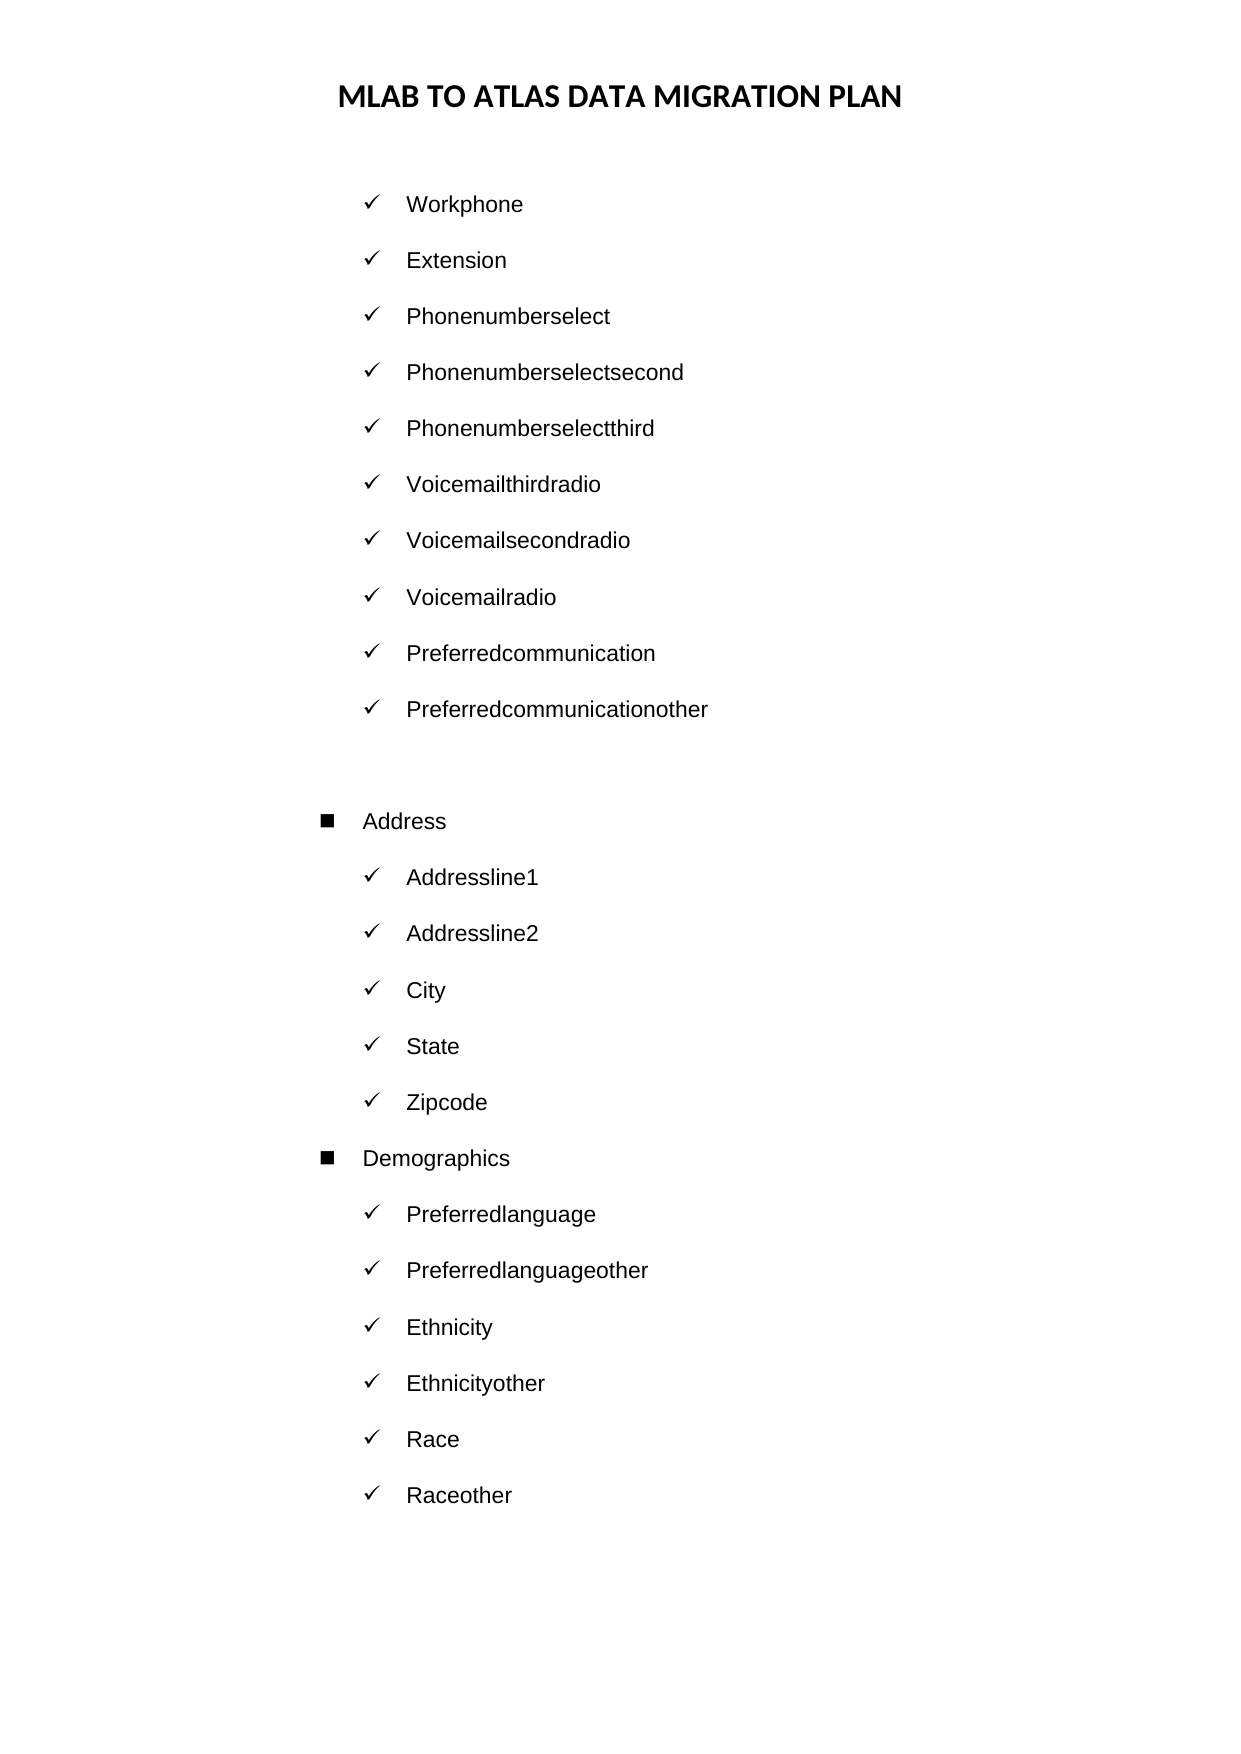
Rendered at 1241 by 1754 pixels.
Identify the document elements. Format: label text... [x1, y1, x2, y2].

list City [362, 977, 1053, 1003]
list Zipcode [362, 1089, 1053, 1115]
list Workphone [362, 191, 1053, 217]
list Preferredcommunicationother [362, 696, 1053, 722]
list Extension [362, 247, 1053, 273]
list Phonenumberselectsecond [362, 359, 1053, 385]
list Ethnicity [362, 1313, 1053, 1340]
list Addressline2 [362, 920, 1053, 947]
list Preferredlanguageother [362, 1257, 1053, 1284]
list Addressline1 [362, 864, 1053, 891]
list Voicemailthirdradio [362, 471, 1053, 498]
list Preferredcommunication [362, 640, 1053, 666]
list Ethnicityother [362, 1369, 1053, 1396]
list Voicemailsecondradio [362, 527, 1053, 554]
list Demographics [319, 1145, 1053, 1171]
list Voicemailradio [362, 583, 1053, 610]
list Phonenumberselectthird [362, 415, 1053, 441]
list Preferredlanguage [362, 1201, 1053, 1227]
list Raceother [362, 1482, 1053, 1508]
list Race [362, 1426, 1053, 1452]
list Address [319, 808, 1053, 834]
list State [362, 1033, 1053, 1059]
list Phonenumberselect [362, 303, 1053, 329]
